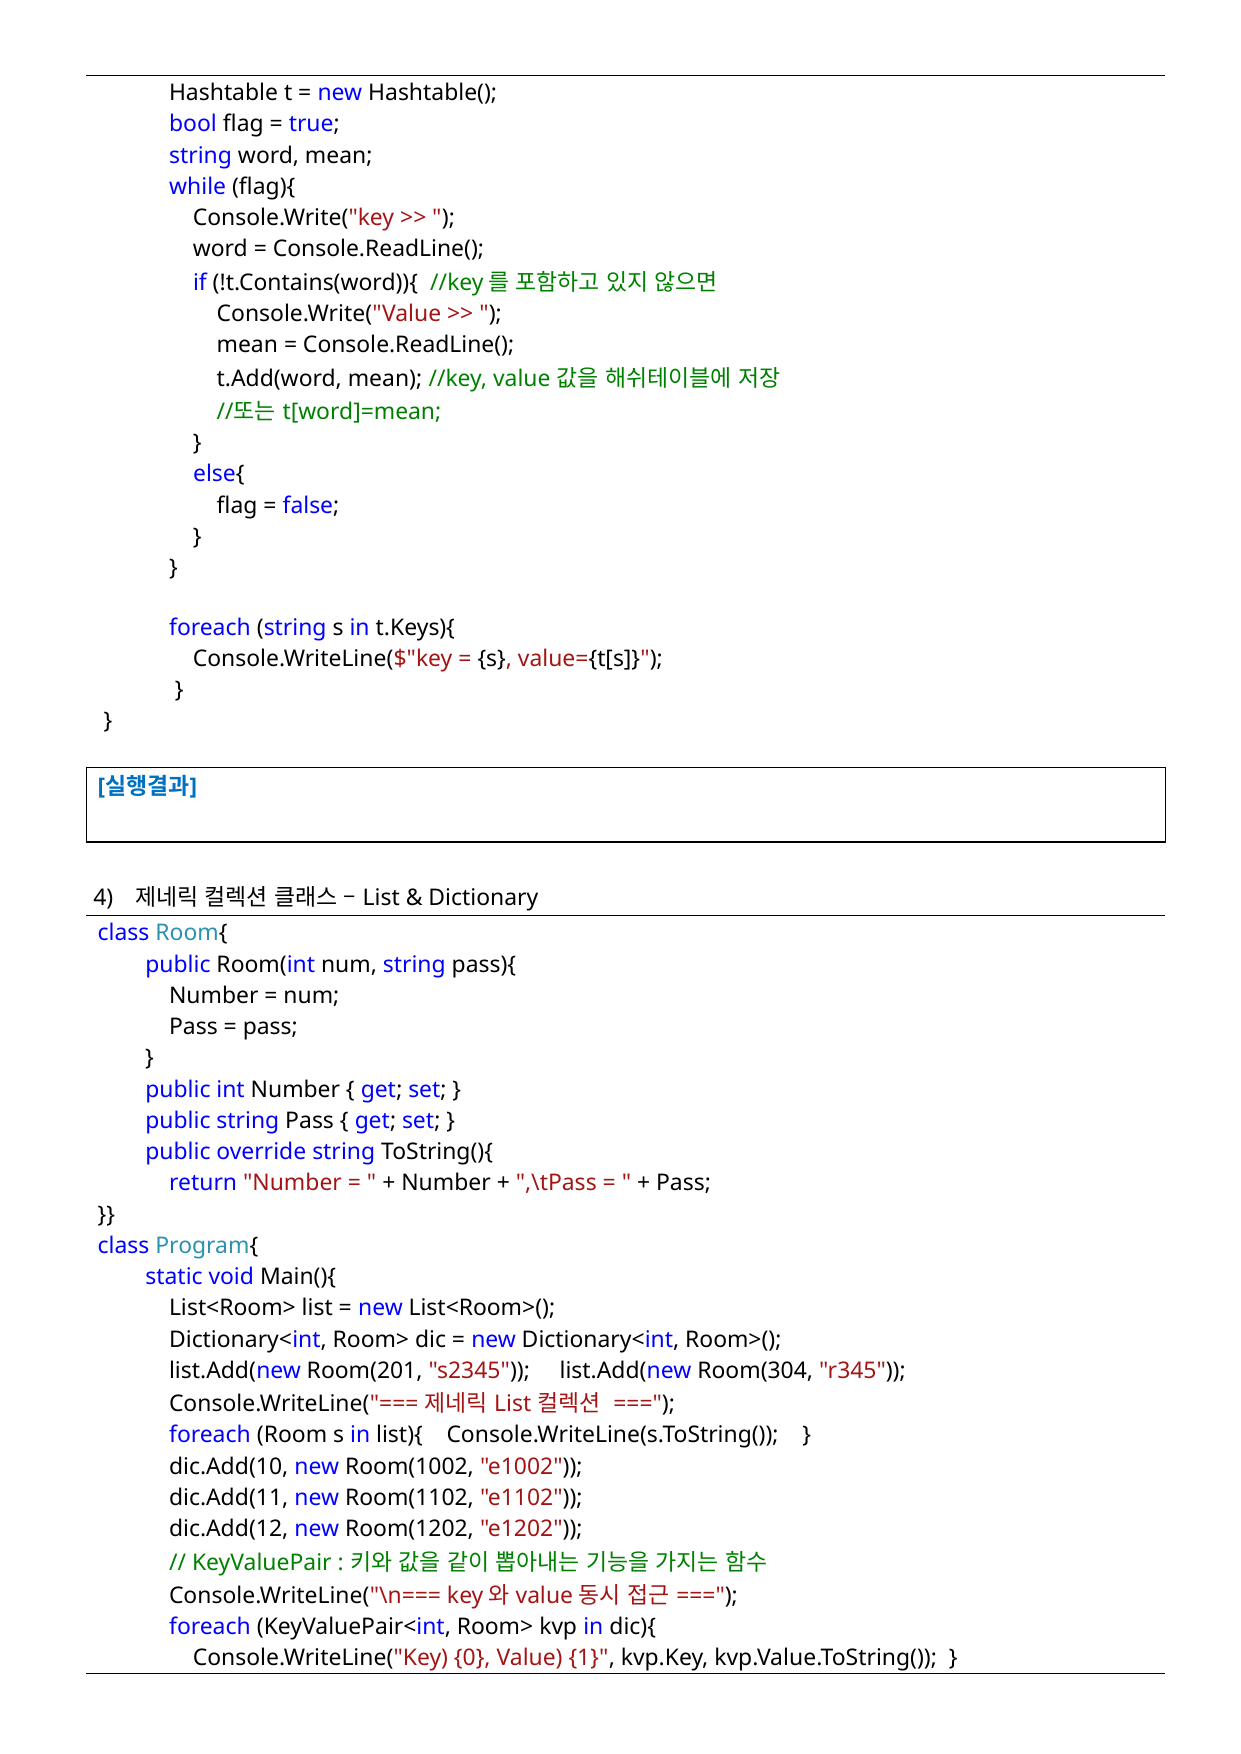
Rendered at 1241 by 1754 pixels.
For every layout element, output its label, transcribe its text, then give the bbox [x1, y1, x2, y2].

table_header 제네릭 컬렉션 클래스 – List & Dictionary [86, 879, 1165, 915]
table_cell [실행결과] [87, 768, 1165, 841]
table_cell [86, 76, 1165, 767]
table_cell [86, 916, 1165, 1673]
